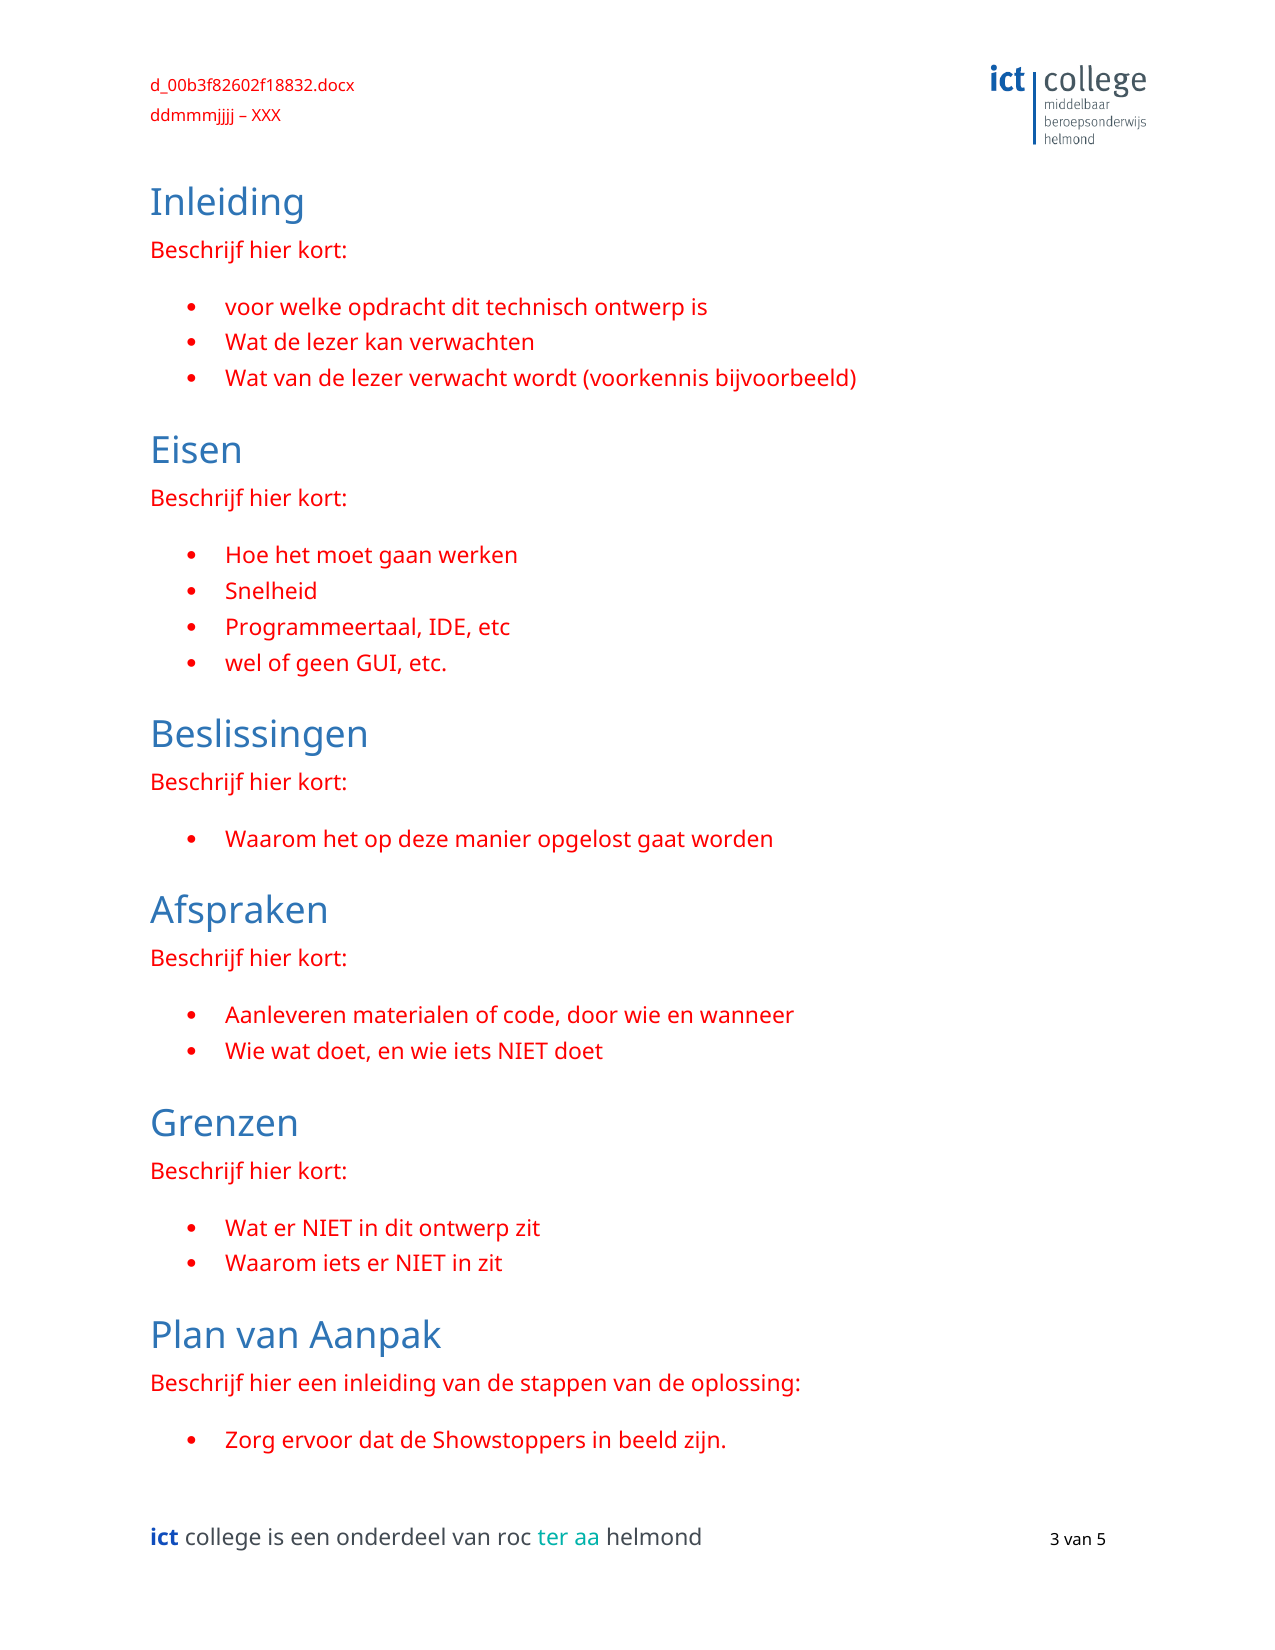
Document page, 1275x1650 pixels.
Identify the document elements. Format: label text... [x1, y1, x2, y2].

list Wat van de lezer verwacht wordt (voorkennis bijvoorbeeld) [187, 362, 1125, 393]
subtitle Eisen [150, 423, 1125, 474]
text Beschrijf hier kort: [150, 1155, 1125, 1186]
subtitle Plan van Aanpak [150, 1308, 1125, 1359]
subtitle Grenzen [150, 1096, 1125, 1147]
text Beschrijf hier een inleiding van de stappen van de oplossing: [150, 1367, 1125, 1398]
list Hoe het moet gaan werken [187, 539, 1125, 570]
text Beschrijf hier kort: [150, 234, 1125, 265]
list Wie wat doet, en wie iets NIET doet [187, 1035, 1125, 1066]
text Beschrijf hier kort: [150, 766, 1125, 797]
list Aanleveren materialen of code, door wie en wanneer [187, 999, 1125, 1030]
list Zorg ervoor dat de Showstoppers in beeld zijn. [187, 1424, 1125, 1455]
subtitle Beslissingen [150, 707, 1125, 758]
subtitle Inleiding [150, 175, 1125, 226]
list Waarom iets er NIET in zit [187, 1247, 1125, 1279]
list wel of geen GUI, etc. [187, 646, 1125, 678]
list Waarom het op deze manier opgelost gaat worden [187, 823, 1125, 854]
list Snelheid [187, 574, 1125, 606]
text Beschrijf hier kort: [150, 482, 1125, 513]
list Programmeertaal, IDE, etc [187, 611, 1125, 642]
list voor welke opdracht dit technisch ontwerp is [187, 290, 1125, 322]
picture [988, 62, 1150, 149]
list Wat de lezer kan verwachten [187, 326, 1125, 358]
text Beschrijf hier kort: [150, 942, 1125, 974]
list Wat er NIET in dit ontwerp zit [187, 1211, 1125, 1243]
subtitle Afspraken [150, 884, 1125, 935]
